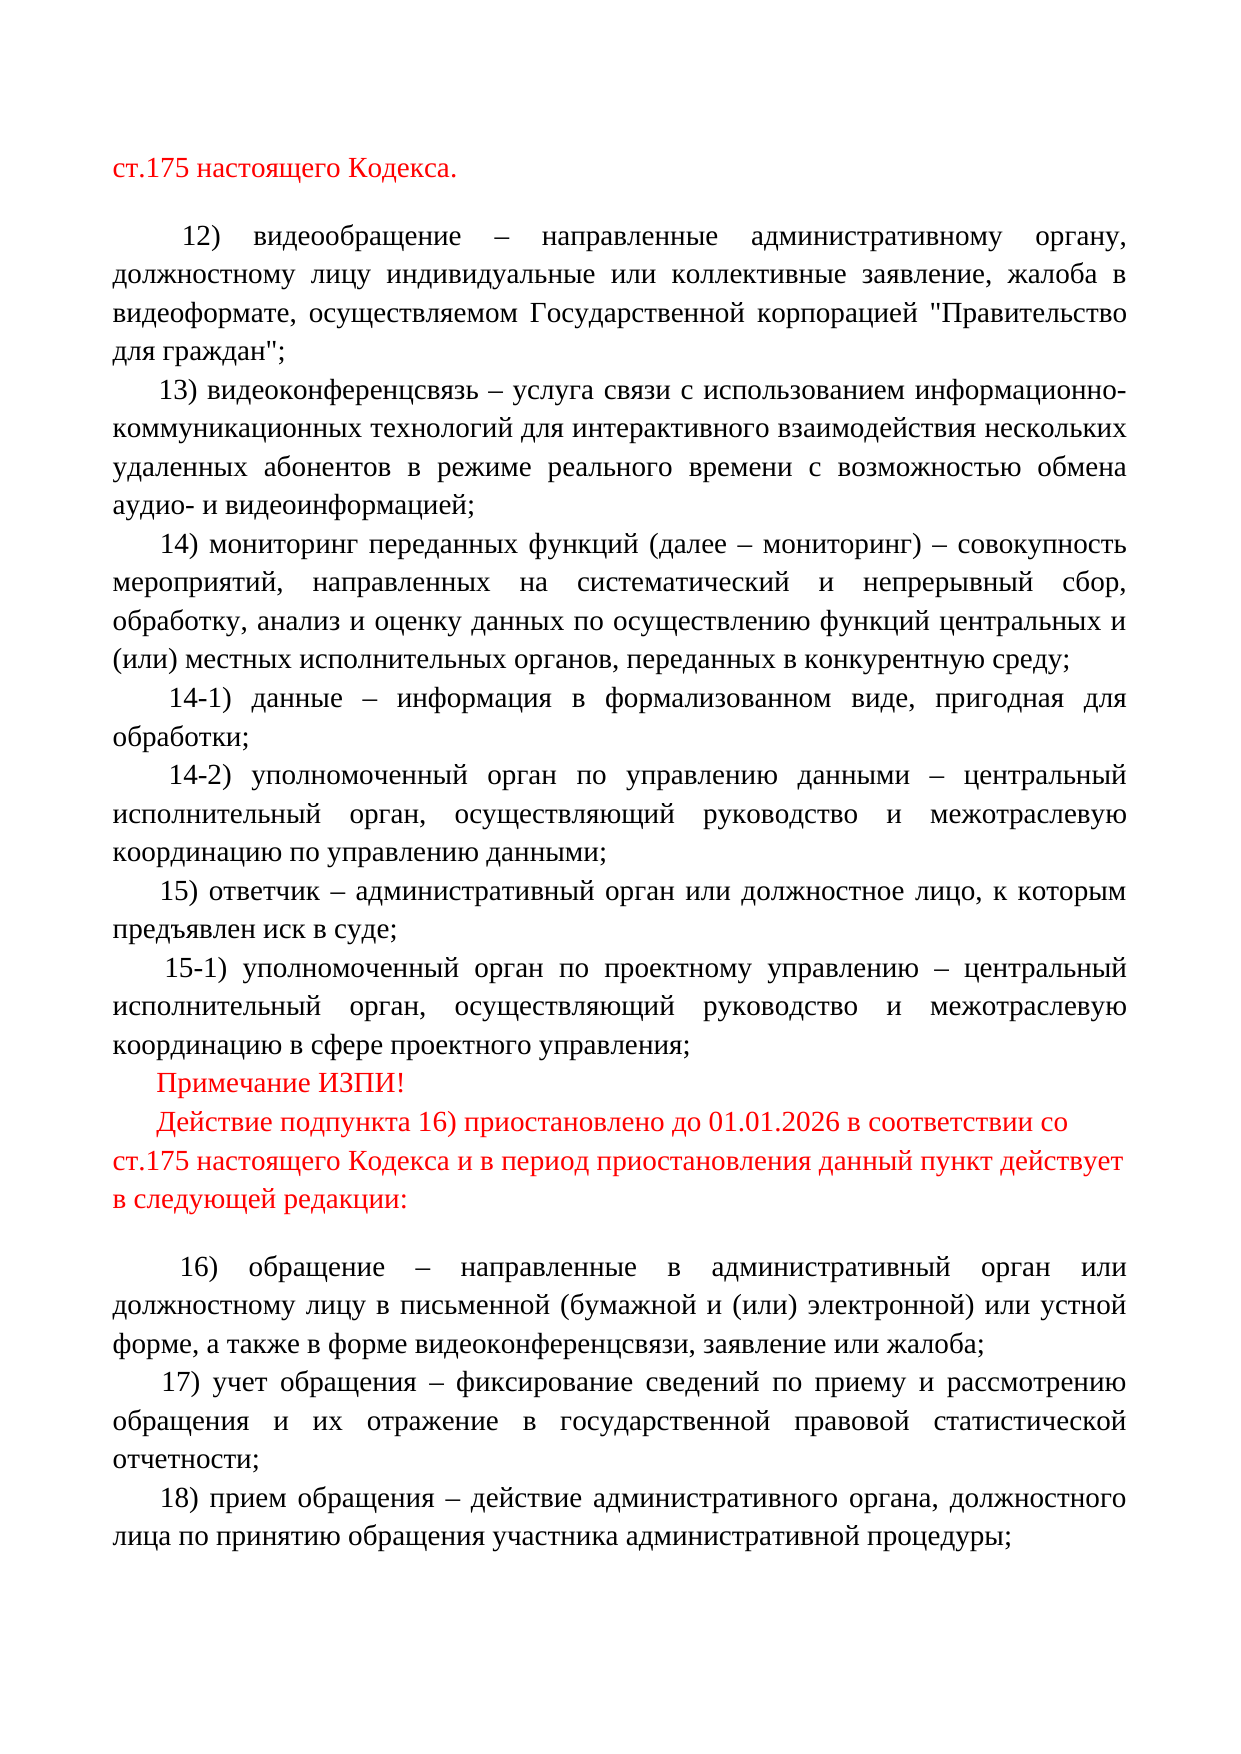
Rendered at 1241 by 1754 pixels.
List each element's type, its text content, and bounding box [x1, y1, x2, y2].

text 17) учет обращения – фиксирование сведений по приему и рассмотрению обращения и их отражение в государственной правовой статистической отчетности; [112, 1364, 1128, 1475]
text 15) ответчик – административный орган или должностное лицо, к которым предъявлен иск в суде; [112, 873, 1128, 945]
text 13) видеоконференцсвязь – услуга связи с использованием информационно-коммуникационных технологий для интерактивного взаимодействия нескольких удаленных абонентов в режиме реального времени с возможностью обмена аудио- и видеоинформацией; [112, 372, 1128, 521]
text 14) мониторинг переданных функций (далее – мониторинг) – совокупность мероприятий, направленных на систематический и непрерывный сбор, обработку, анализ и оценку данных по осуществлению функций центральных и (или) местных исполнительных органов, переданных в конкурентную среду; [112, 526, 1128, 675]
text 14-2) уполномоченный орган по управлению данными – центральный исполнительный орган, осуществляющий руководство и межотраслевую координацию по управлению данными; [112, 757, 1128, 868]
text 15-1) уполномоченный орган по проектному управлению – центральный исполнительный орган, осуществляющий руководство и межотраслевую координацию в сфере проектного управления; [112, 950, 1128, 1061]
text 14-1) данные – информация в формализованном виде, пригодная для обработки; [112, 680, 1128, 752]
text 12) видеообращение – направленные административному органу, должностному лицу индивидуальные или коллективные заявление, жалоба в видеоформате, осуществляемом Государственной корпорацией "Правительство для граждан"; [112, 218, 1128, 367]
text Примечание ИЗПИ! Действие подпункта 16) приостановлено до 01.01.2026 в соответствии со ст.175 настоящего Кодекса и в период приостановления данный пункт действует в следующей редакции: [112, 1066, 1128, 1245]
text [112, 150, 1128, 214]
text 16) обращение – направленные в административный орган или должностному лицу в письменной (бумажной и (или) электронной) или устной форме, а также в форме видеоконференцсвязи, заявление или жалоба; [112, 1249, 1128, 1359]
text 18) прием обращения – действие административного органа, должностного лица по принятию обращения участника административной процедуры; [112, 1480, 1128, 1552]
